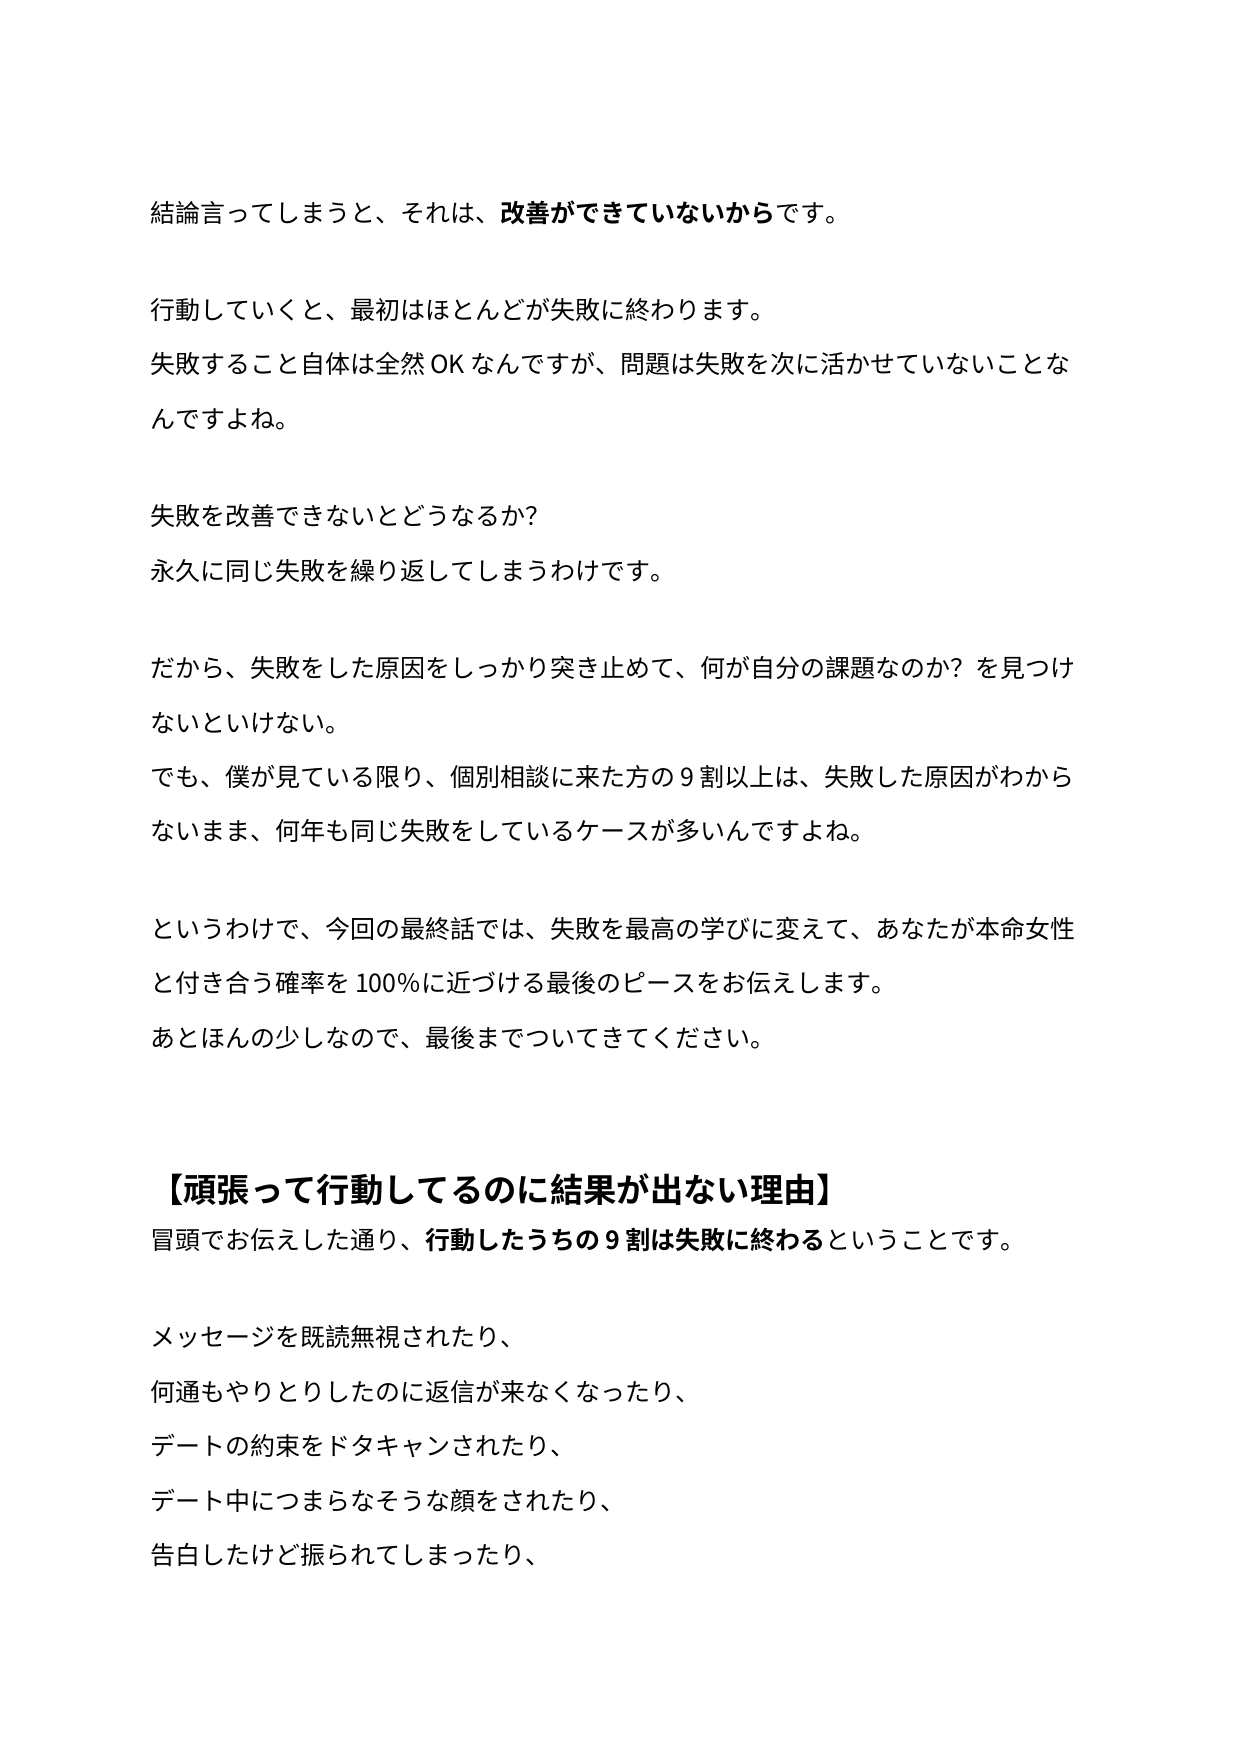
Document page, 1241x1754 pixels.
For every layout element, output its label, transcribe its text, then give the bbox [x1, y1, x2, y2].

text あとほんの少しなので、最後までついてきてください。 [150, 1018, 1090, 1054]
text 結論言ってしまうと、それは、改善ができていないからです。 [150, 193, 1090, 229]
text 失敗を改善できないとどうなるか？ [150, 497, 1090, 533]
subtitle 【頑張って行動してるのに結果が出ない理由】 [150, 1164, 1090, 1212]
text メッセージを既読無視されたり、 [150, 1318, 1090, 1354]
text 永久に同じ失敗を繰り返してしまうわけです。 [150, 551, 1090, 587]
text 告白したけど振られてしまったり、 [150, 1535, 1090, 1572]
text デートの約束をドタキャンされたり、 [150, 1427, 1090, 1463]
text 失敗すること自体は全然OKなんですが、問題は失敗を次に活かせていないことなんですよね。 [150, 345, 1090, 436]
text だから、失敗をした原因をしっかり突き止めて、何が自分の課題なのか？を見つけないといけない。 [150, 649, 1090, 739]
text デート中につまらなそうな顔をされたり、 [150, 1481, 1090, 1517]
text 行動していくと、最初はほとんどが失敗に終わります。 [150, 291, 1090, 327]
text でも、僕が見ている限り、個別相談に来た方の9割以上は、失敗した原因がわからないまま、何年も同じ失敗をしているケースが多いんですよね。 [150, 757, 1090, 848]
text 冒頭でお伝えした通り、行動したうちの9割は失敗に終わるということです。 [150, 1220, 1090, 1257]
text というわけで、今回の最終話では、失敗を最高の学びに変えて、あなたが本命女性と付き合う確率を100％に近づける最後のピースをお伝えします。 [150, 909, 1090, 1000]
text 何通もやりとりしたのに返信が来なくなったり、 [150, 1372, 1090, 1408]
